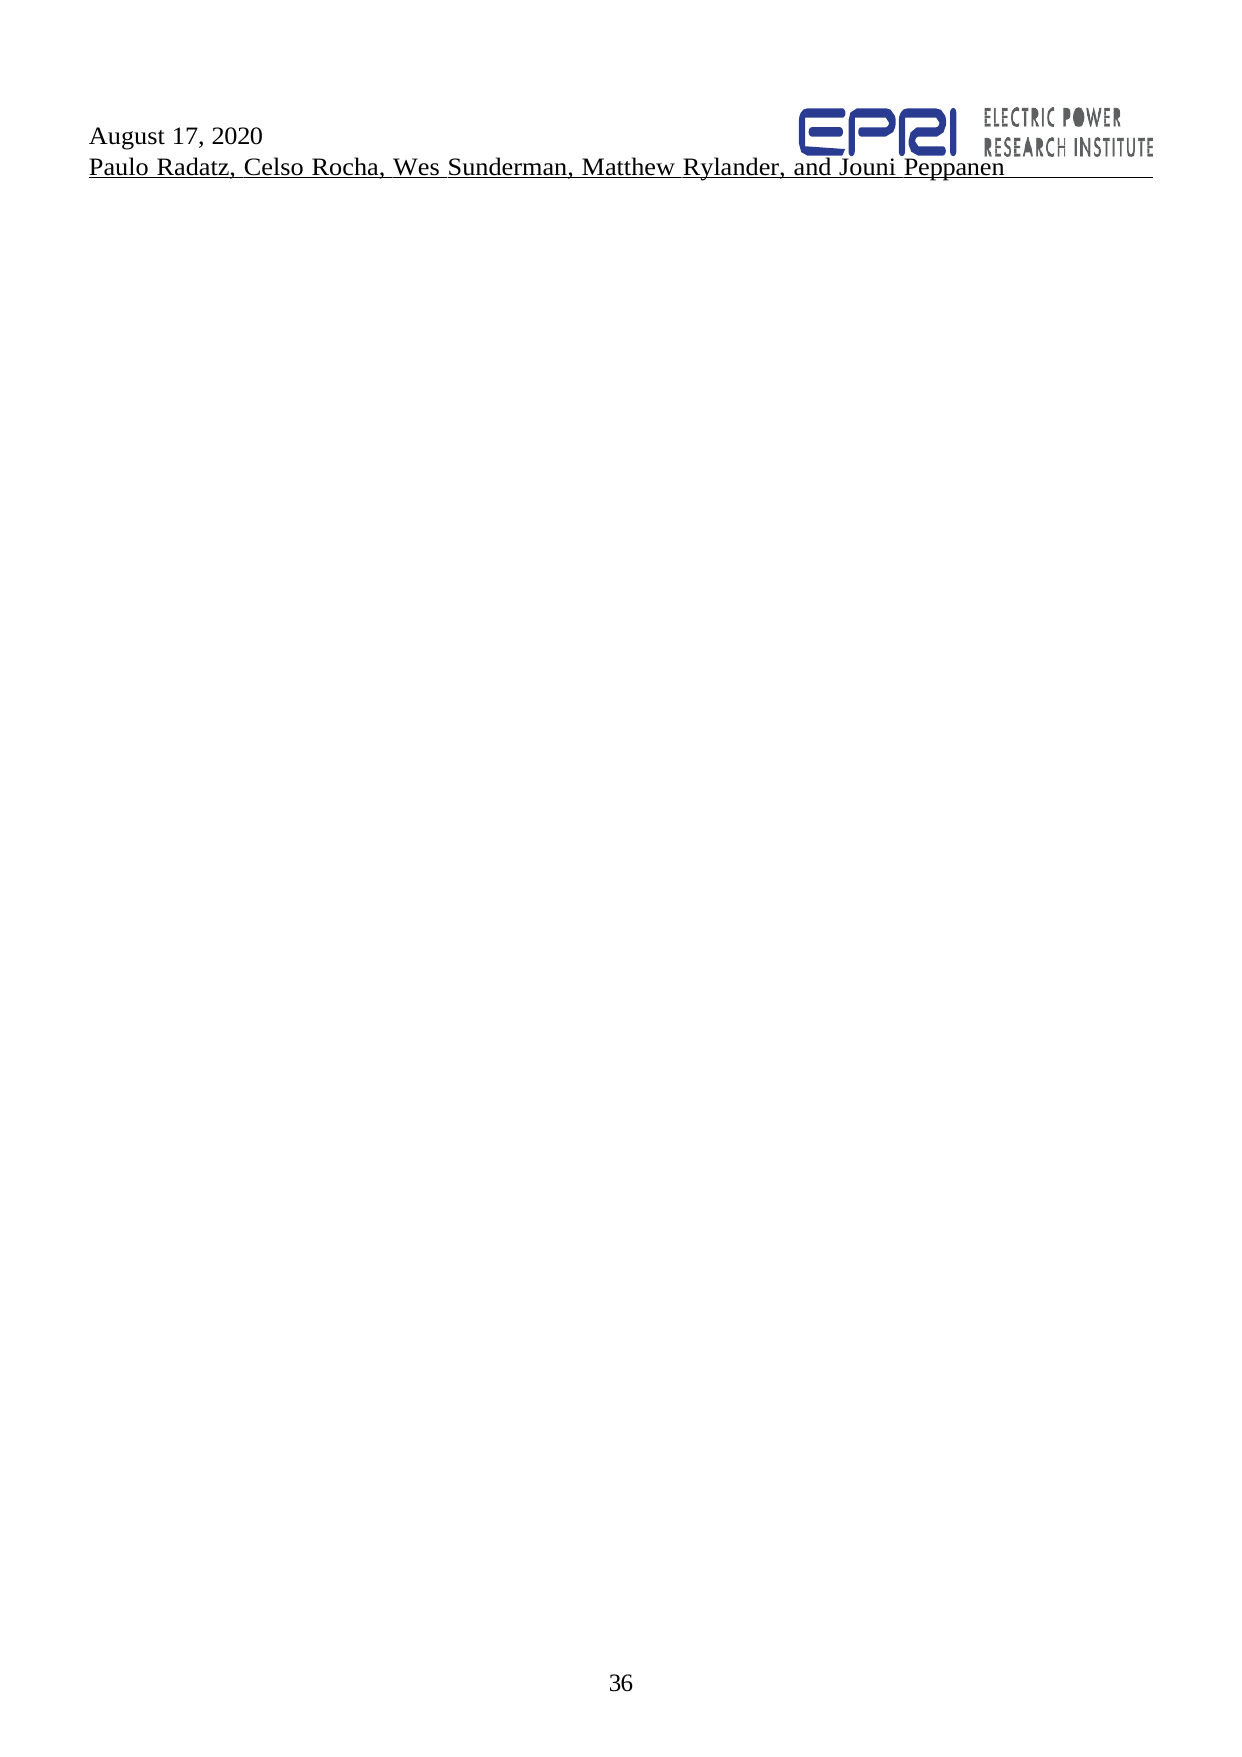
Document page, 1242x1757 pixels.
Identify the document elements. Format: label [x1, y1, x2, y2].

picture [1063, 107, 1121, 127]
picture [984, 107, 1055, 127]
picture [984, 137, 1066, 157]
picture [1080, 137, 1153, 157]
